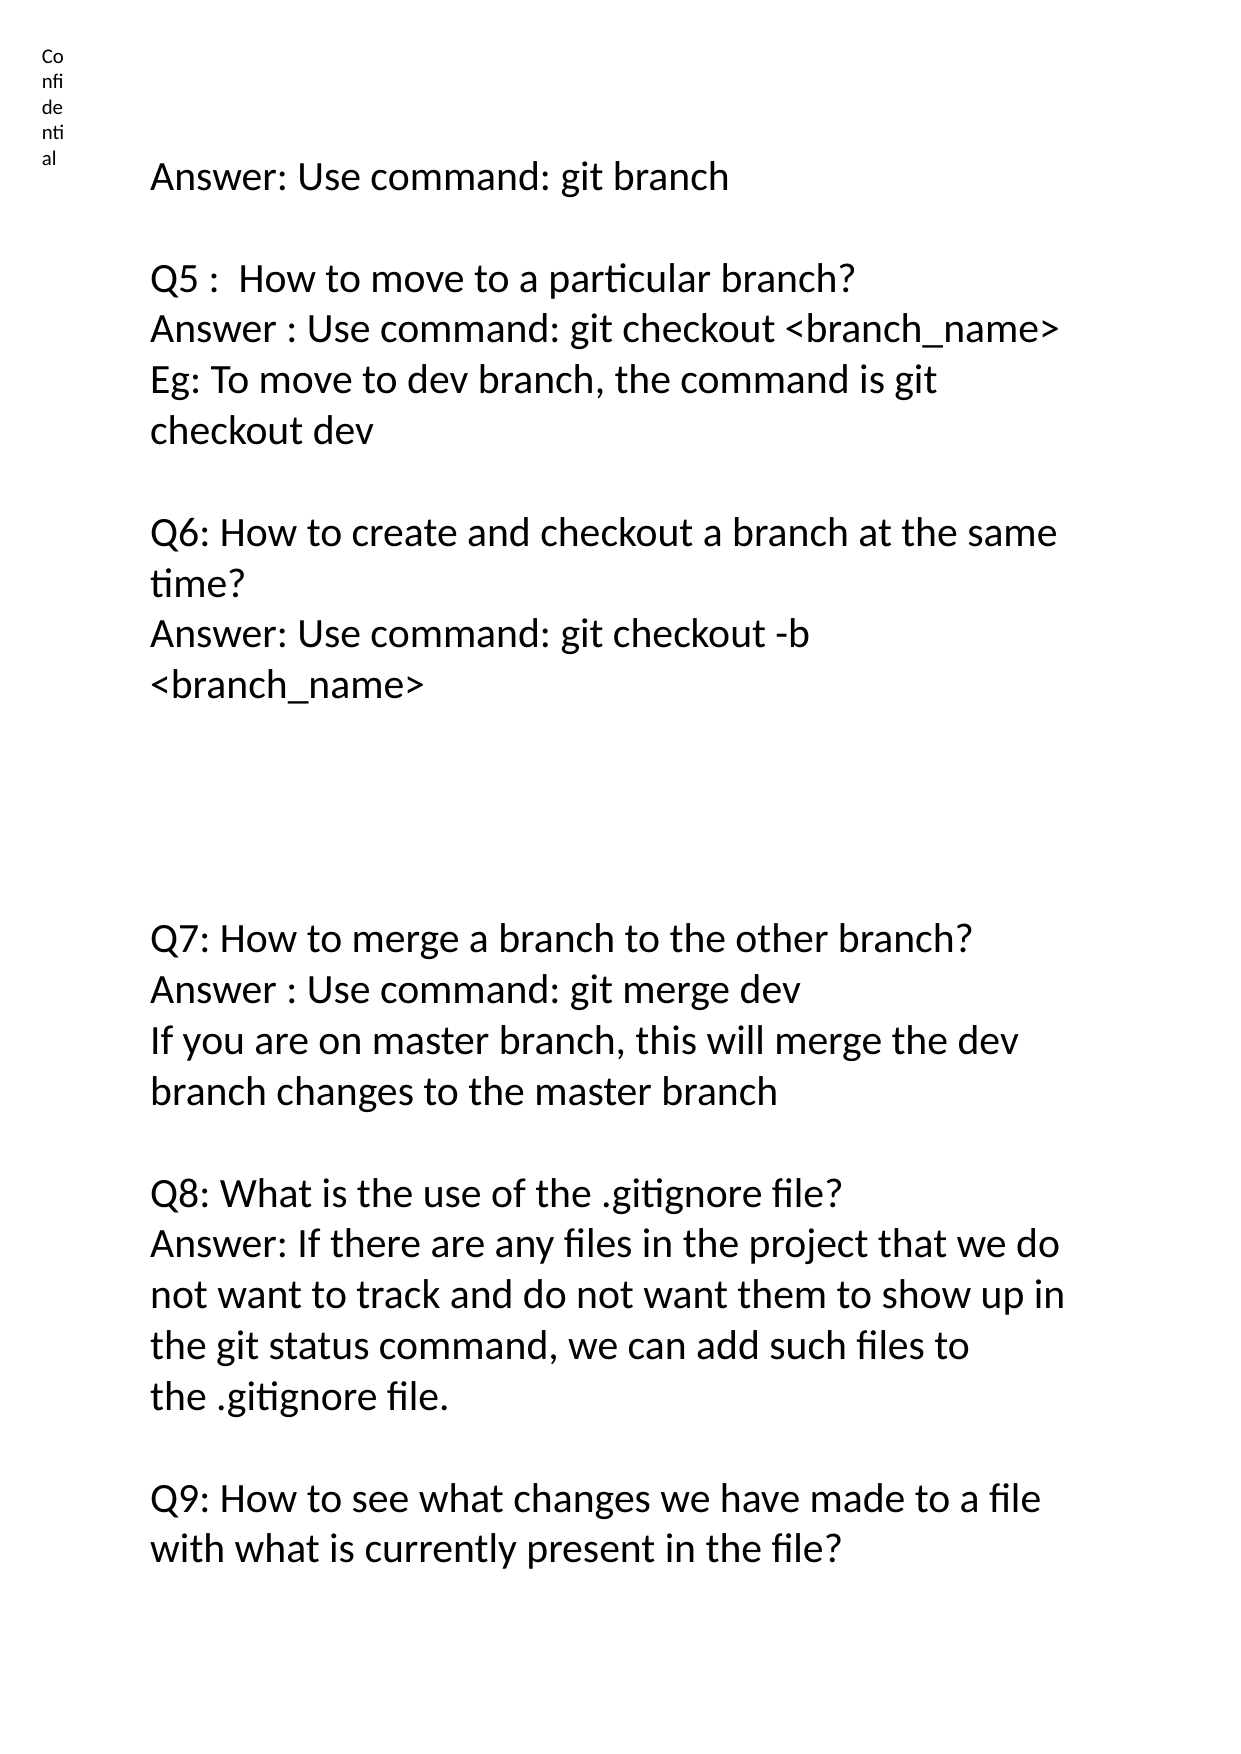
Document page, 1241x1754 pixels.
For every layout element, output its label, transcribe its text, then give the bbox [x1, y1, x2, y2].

text Answer: If there are any files in the project that we do not want to track and do not want them to show up in the git status command, we can add such files to the .gitignore file. [150, 1217, 1090, 1421]
text Q5 : How to move to a particular branch? [150, 252, 1090, 302]
text Answer : Use command: git checkout <branch_name> [150, 302, 1090, 353]
text Q8: What is the use of the .gitignore file? [150, 1167, 1090, 1217]
text Answer: Use command: git branch [150, 150, 1090, 201]
text Answer: Use command: git checkout -b <branch_name> [150, 607, 1090, 709]
text Eg: To move to dev branch, the command is git checkout dev [150, 353, 1090, 455]
text Q6: How to create and checkout a branch at the same time? [150, 506, 1090, 607]
text Q7: How to merge a branch to the other branch? [150, 912, 1090, 963]
text Q9: How to see what changes we have made to a file with what is currently present in the file? [150, 1472, 1090, 1573]
text If you are on master branch, this will merge the dev branch changes to the master branch [150, 1014, 1090, 1116]
text Answer : Use command: git merge dev [150, 963, 1090, 1014]
